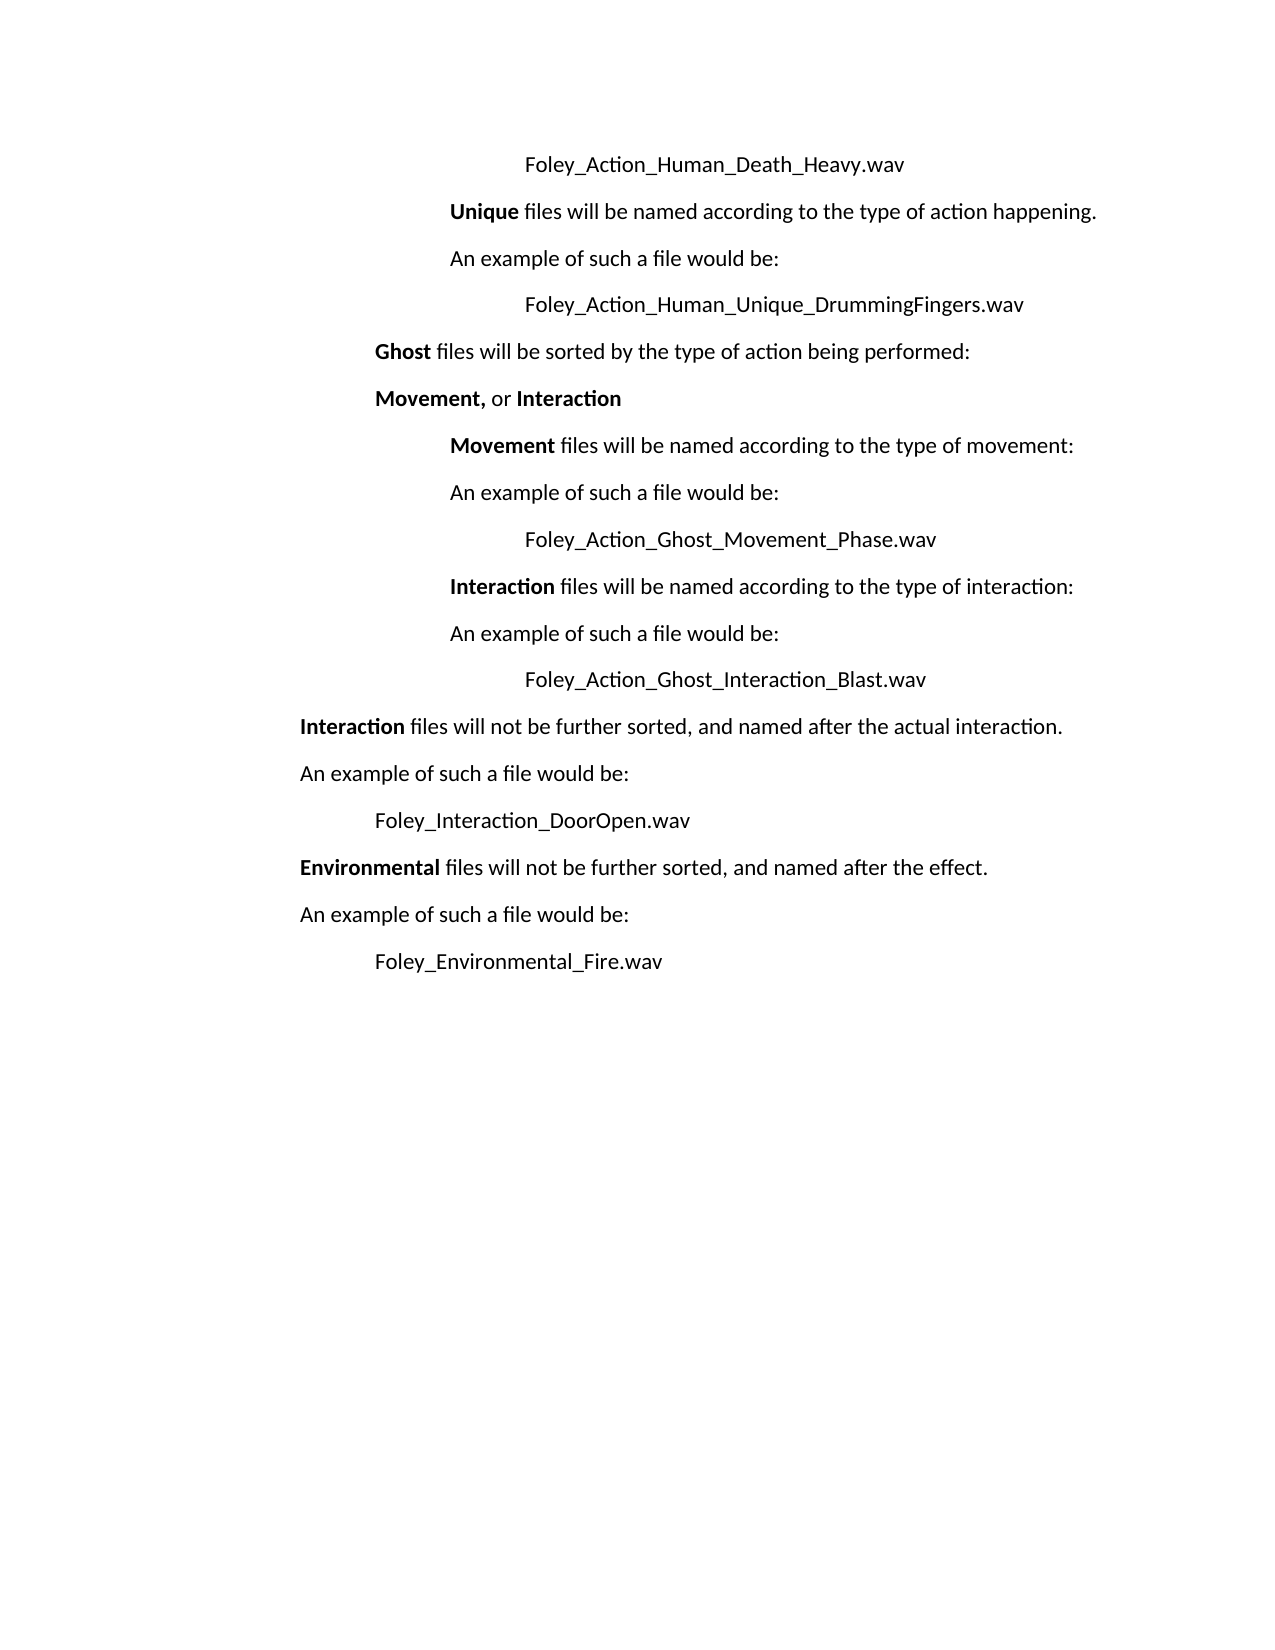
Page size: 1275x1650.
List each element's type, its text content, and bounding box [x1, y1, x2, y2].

text Foley_Environmental_Fire.wav [225, 947, 1125, 975]
text Unique files will be named according to the type of action happening. [150, 197, 1125, 225]
text An example of such a file would be: [150, 478, 1125, 506]
text Foley_Action_Ghost_Interaction_Blast.wav [150, 666, 1125, 694]
text Foley_Interaction_DoorOpen.wav [225, 806, 1125, 834]
text An example of such a file would be: [225, 900, 1125, 928]
text Foley_Action_Ghost_Movement_Phase.wav [150, 525, 1125, 553]
text Movement files will be named according to the type of movement: [150, 431, 1125, 459]
text An example of such a file would be: [150, 619, 1125, 647]
text Foley_Action_Human_Unique_DrummingFingers.wav [150, 291, 1125, 319]
text Ghost files will be sorted by the type of action being performed: [150, 337, 1125, 366]
text An example of such a file would be: [225, 759, 1125, 787]
text Interaction files will not be further sorted, and named after the actual interaction. [225, 712, 1125, 741]
text Movement, or Interaction [150, 384, 1125, 412]
text Interaction files will be named according to the type of interaction: [150, 572, 1125, 600]
text Foley_Action_Human_Death_Heavy.wav [150, 150, 1125, 178]
text An example of such a file would be: [150, 244, 1125, 272]
text Environmental files will not be further sorted, and named after the effect. [225, 853, 1125, 881]
